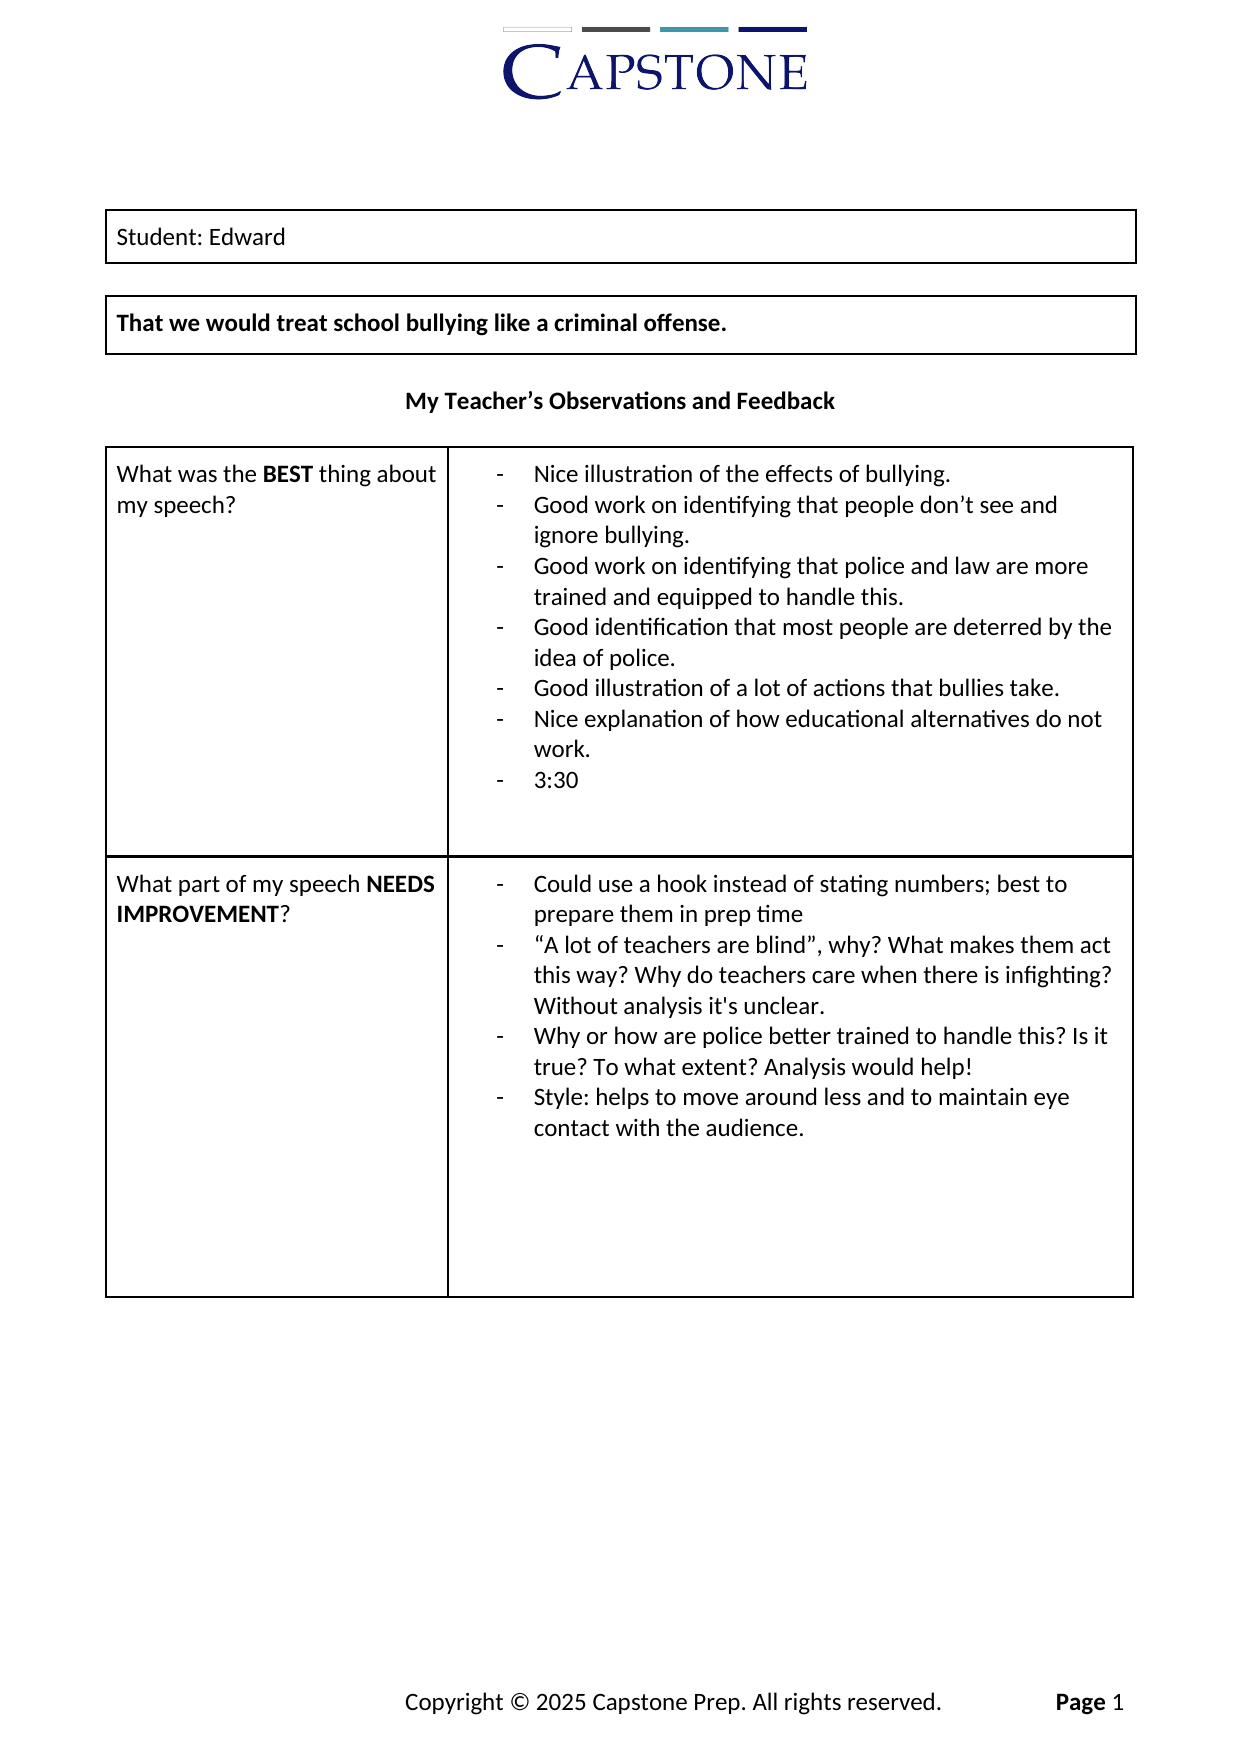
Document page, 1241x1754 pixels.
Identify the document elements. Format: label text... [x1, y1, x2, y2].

picture [495, 18, 816, 106]
table_header That we would treat school bullying like a criminal offense. [107, 297, 1135, 352]
table_header Nice illustration of the effects of bullying. Good work on identifying that people don’t see and ignore bullying. Good work on identifying that police and law are more trained and equipped to handle this. Good identification that most people are deterred by the idea of police. Good illustration of a lot of actions that bullies take. Nice explanation of how educational alternatives do not work. 3:30 [449, 448, 1132, 855]
text My Teacher’s Observations and Feedback [105, 385, 1135, 416]
table_cell What part of my speech NEEDS IMPROVEMENT? [107, 858, 447, 1296]
table_cell Could use a hook instead of stating numbers; best to prepare them in prep time “A lot of teachers are blind”, why? What makes them act this way? Why do teachers care when there is infighting? Without analysis it's unclear. Why or how are police better trained to handle this? Is it true? To what extent? Analysis would help! Style: helps to move around less and to maintain eye contact with the audience. [449, 858, 1132, 1296]
table_header Student: Edward [107, 211, 1135, 262]
table_header What was the BEST thing about my speech? [107, 448, 447, 855]
